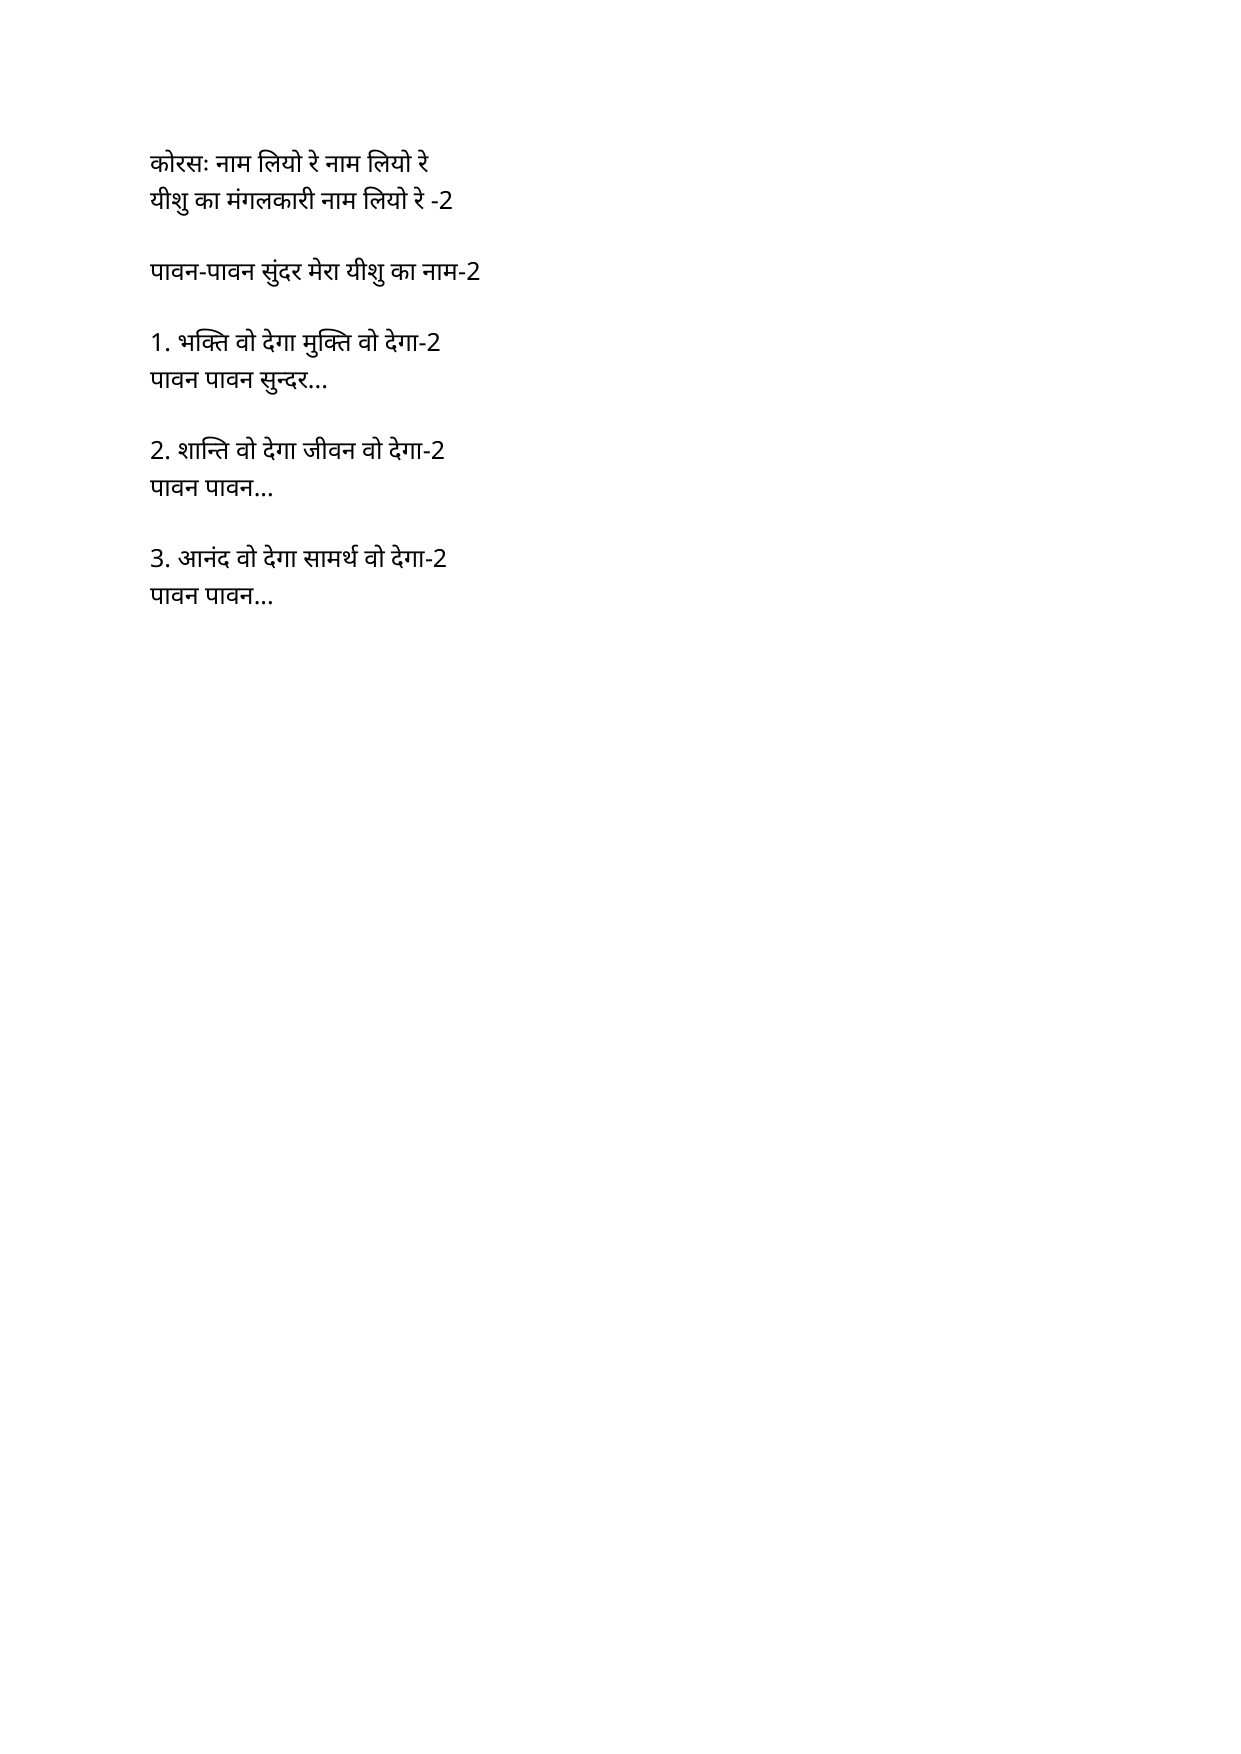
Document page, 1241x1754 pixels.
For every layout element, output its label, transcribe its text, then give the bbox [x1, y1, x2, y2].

text पावन पावन... [150, 470, 1090, 507]
text 2. शान्‍ति वो देगा जीवन वो देगा-2 [150, 433, 1090, 470]
text पावन पावन सुन्‍दर... [150, 362, 1090, 399]
text 3. आनंद वो देगा सामर्थ वो देगा-2 [150, 541, 1090, 578]
text यीशु का मंगलकारी नाम लियो रे -2 [150, 183, 1090, 219]
text पावन-पावन सुंदर मेरा यीशु का नाम-2 [150, 254, 1090, 291]
text 1. भक्‍ति वो देगा मुक्‍ति वो देगा-2 [150, 325, 1090, 362]
text कोरसः नाम लियो रे नाम लियो रे [150, 150, 1090, 183]
text पावन पावन... [150, 578, 1090, 615]
